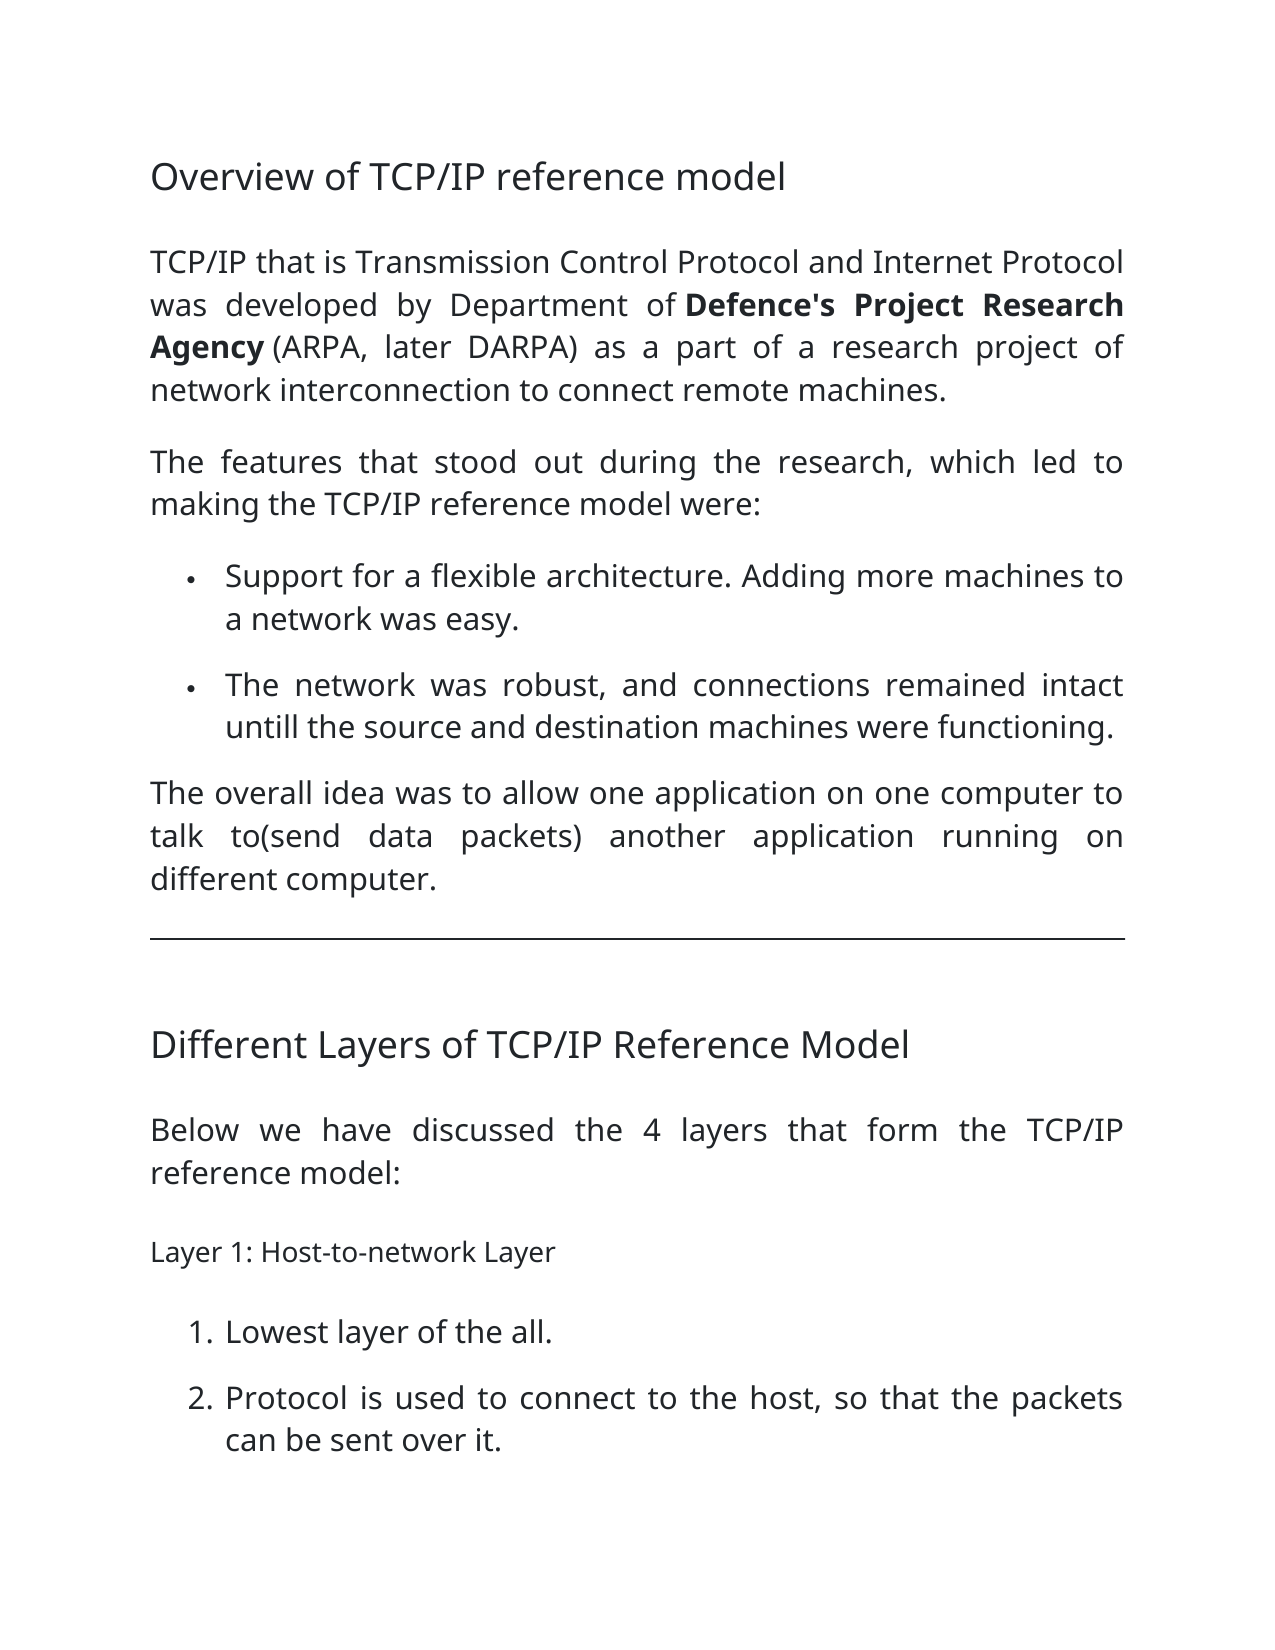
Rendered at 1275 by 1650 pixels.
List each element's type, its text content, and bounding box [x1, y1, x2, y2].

text The features that stood out during the research, which led to making the TCP/IP reference model were: [150, 440, 1125, 525]
list Protocol is used to connect to the host, so that the packets can be sent over it. [187, 1376, 1125, 1461]
list Support for a flexible architecture. Adding more machines to a network was easy. [187, 554, 1125, 639]
text Different Layers of TCP/IP Reference Model [150, 1018, 1125, 1069]
text Layer 1: Host-to-network Layer [150, 1232, 1125, 1271]
list Lowest layer of the all. [187, 1310, 1125, 1352]
text The overall idea was to allow one application on one computer to talk to(send data packets) another application running on different computer. [150, 771, 1125, 899]
text Overview of TCP/IP reference model [150, 150, 1125, 201]
list The network was robust, and connections remained intact untill the source and destination machines were functioning. [187, 663, 1125, 748]
text Below we have discussed the 4 layers that form the TCP/IP reference model: [150, 1108, 1125, 1193]
text TCP/IP that is Transmission Control Protocol and Internet Protocol was developed by Department of Defence's Project Research Agency (ARPA, later DARPA) as a part of a research project of network interconnection to connect remote machines. [150, 240, 1125, 411]
